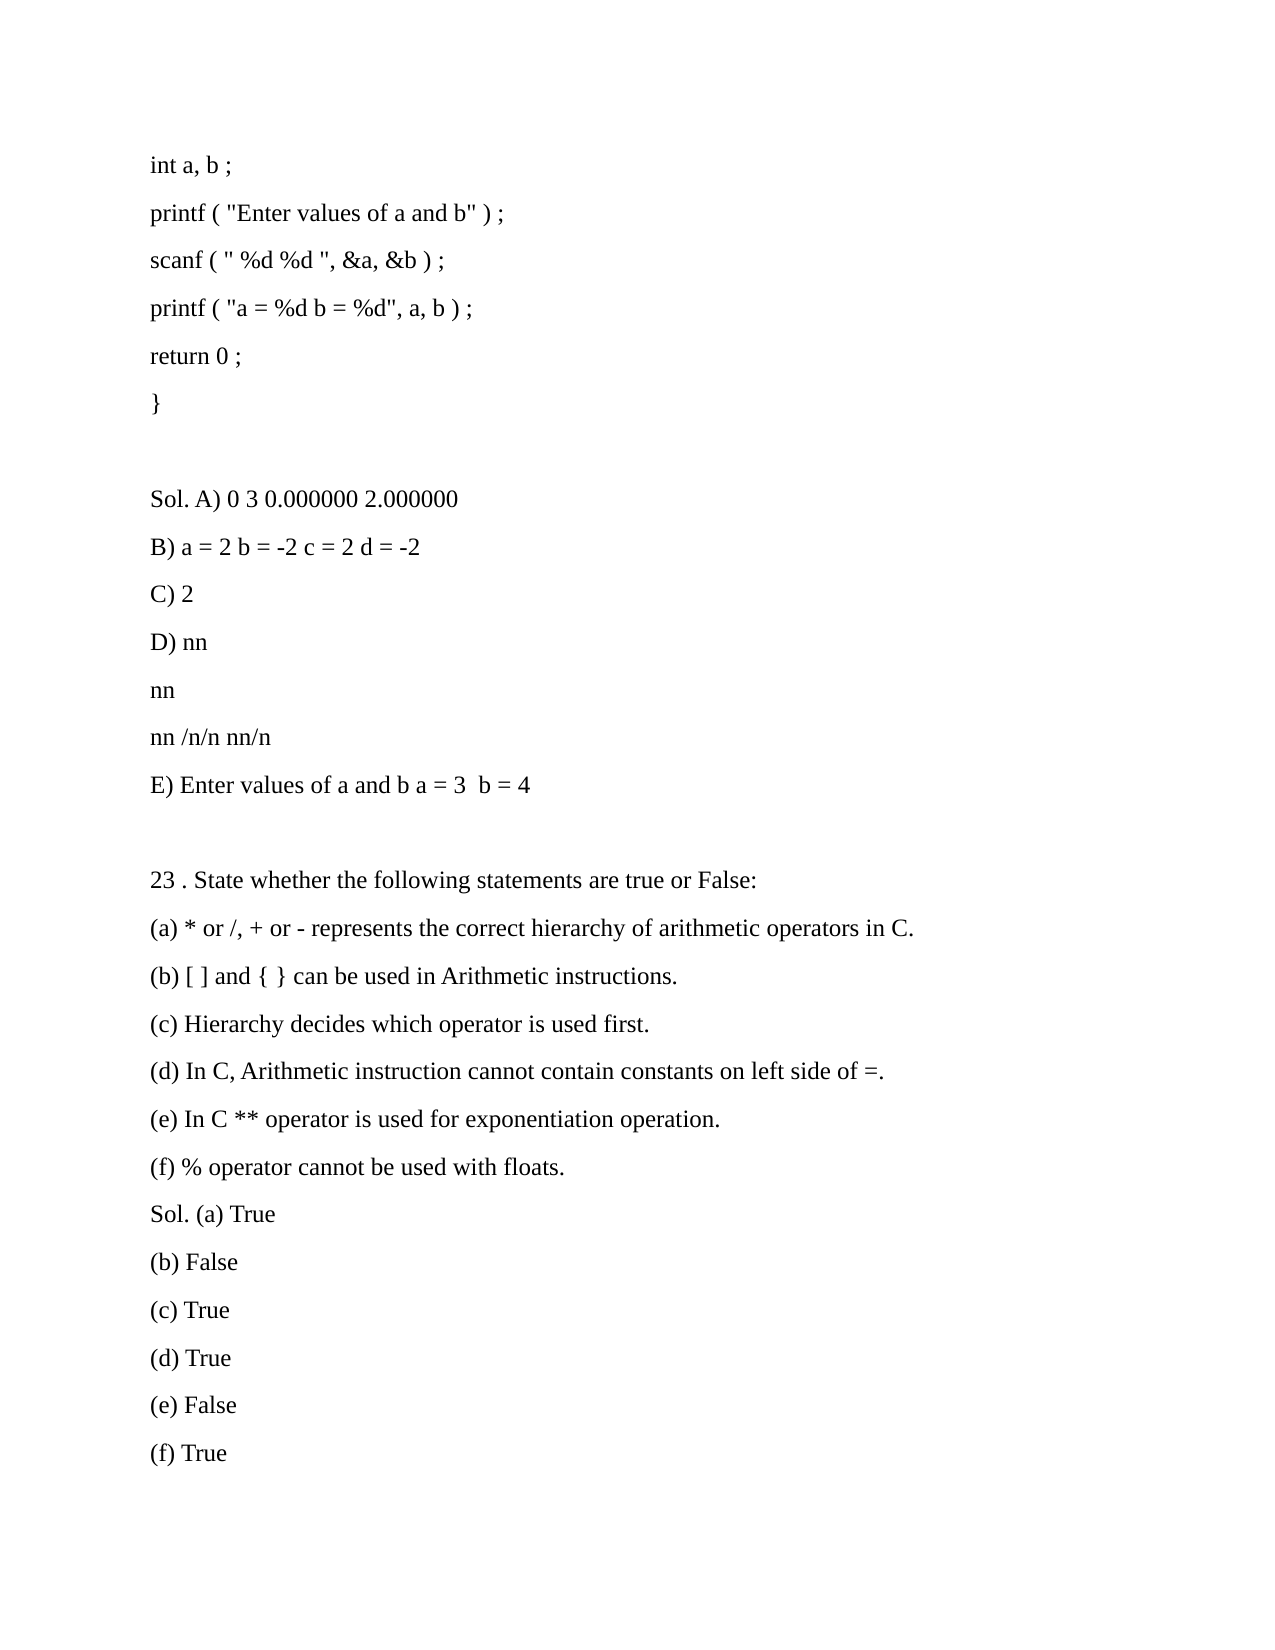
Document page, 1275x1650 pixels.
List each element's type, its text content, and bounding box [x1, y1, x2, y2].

text printf ( "a = %d b = %d", a, b ) ; [150, 293, 1125, 322]
text printf ( "Enter values of a and b" ) ; [150, 198, 1125, 226]
text (b) False [150, 1247, 1125, 1276]
text (f) True [150, 1438, 1125, 1467]
text nn /n/n nn/n [150, 722, 1125, 751]
text E) Enter values of a and b a = 3 b = 4 [150, 770, 1125, 799]
text (a) * or /, + or - represents the correct hierarchy of arithmetic operators in C. [150, 913, 1125, 942]
text int a, b ; [150, 150, 1125, 179]
text (e) In C ** operator is used for exponentiation operation. [150, 1104, 1125, 1133]
text (d) True [150, 1343, 1125, 1371]
text 23 . State whether the following statements are true or False: [150, 866, 1125, 894]
text Sol. (a) True [150, 1199, 1125, 1228]
text (d) In C, Arithmetic instruction cannot contain constants on left side of =. [150, 1056, 1125, 1085]
text B) a = 2 b = -2 c = 2 d = -2 [150, 532, 1125, 560]
text D) nn [150, 627, 1125, 656]
text (c) True [150, 1295, 1125, 1324]
text nn [150, 675, 1125, 703]
text scanf ( " %d %d ", &a, &b ) ; [150, 245, 1125, 274]
text (c) Hierarchy decides which operator is used first. [150, 1009, 1125, 1037]
text (e) False [150, 1390, 1125, 1419]
text (f) % operator cannot be used with floats. [150, 1152, 1125, 1181]
text (b) [ ] and { } can be used in Arithmetic instructions. [150, 961, 1125, 990]
text Sol. A) 0 3 0.000000 2.000000 [150, 484, 1125, 513]
text return 0 ; [150, 341, 1125, 369]
text } [150, 388, 1125, 417]
text C) 2 [150, 579, 1125, 608]
